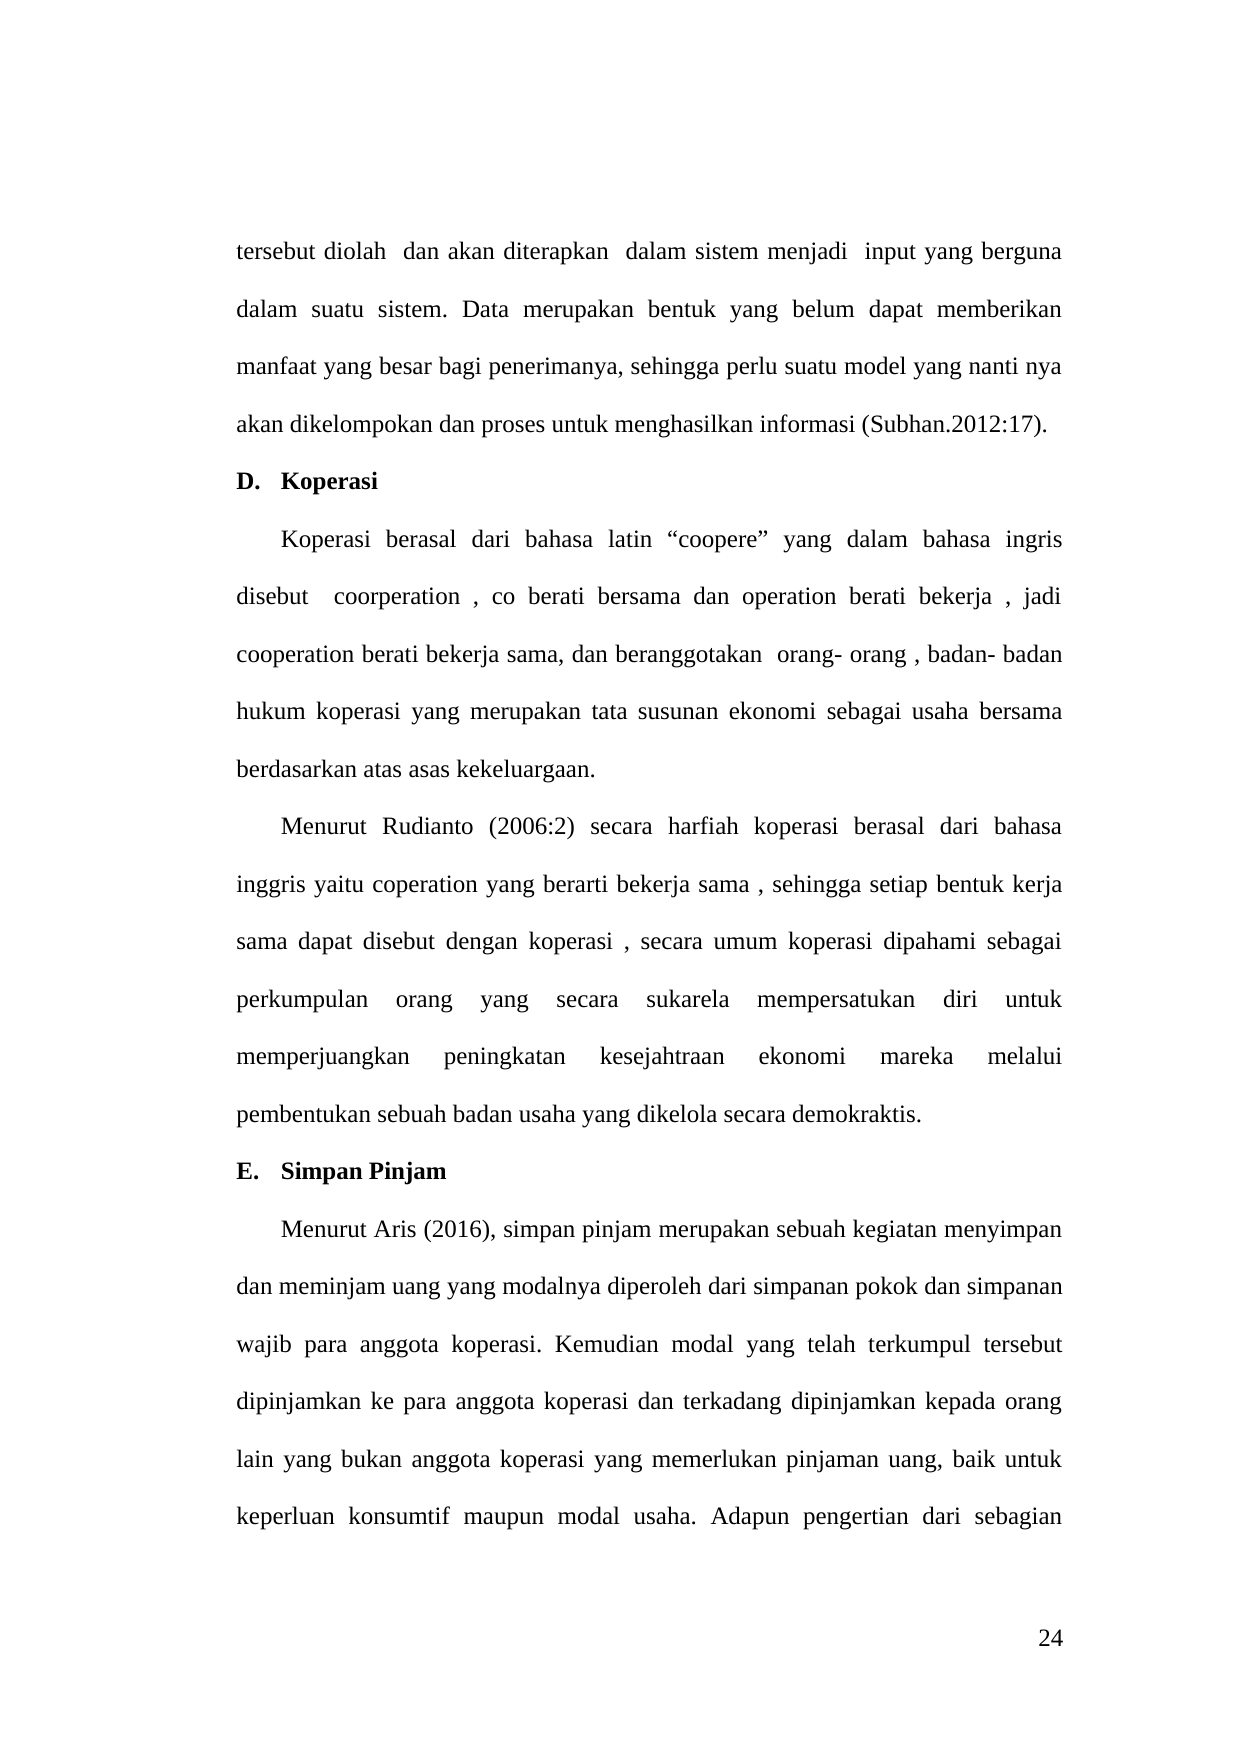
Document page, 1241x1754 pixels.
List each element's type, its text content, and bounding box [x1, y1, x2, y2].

subtitle Simpan Pinjam [236, 1156, 1063, 1185]
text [236, 1214, 1063, 1530]
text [236, 236, 1063, 437]
subtitle Koperasi [236, 466, 1063, 495]
text Menurut Rudianto (2006:2) secara harfiah koperasi berasal dari bahasa inggris yaitu coperation yang berarti bekerja sama , sehingga setiap bentuk kerja sama dapat disebut dengan koperasi , secara umum koperasi dipahami sebagai perkumpulan orang yang secara sukarela mempersatukan diri untuk memperjuangkan peningkatan kesejahtraan ekonomi mareka melalui pembentukan sebuah badan usaha yang dikelola secara demokraktis. [236, 811, 1063, 1127]
text Koperasi berasal dari bahasa latin “coopere” yang dalam bahasa ingris disebut coorperation , co berati bersama dan operation berati bekerja , jadi cooperation berati bekerja sama, dan beranggotakan orang- orang , badan- badan hukum koperasi yang merupakan tata susunan ekonomi sebagai usaha bersama berdasarkan atas asas kekeluargaan. [236, 524, 1063, 782]
